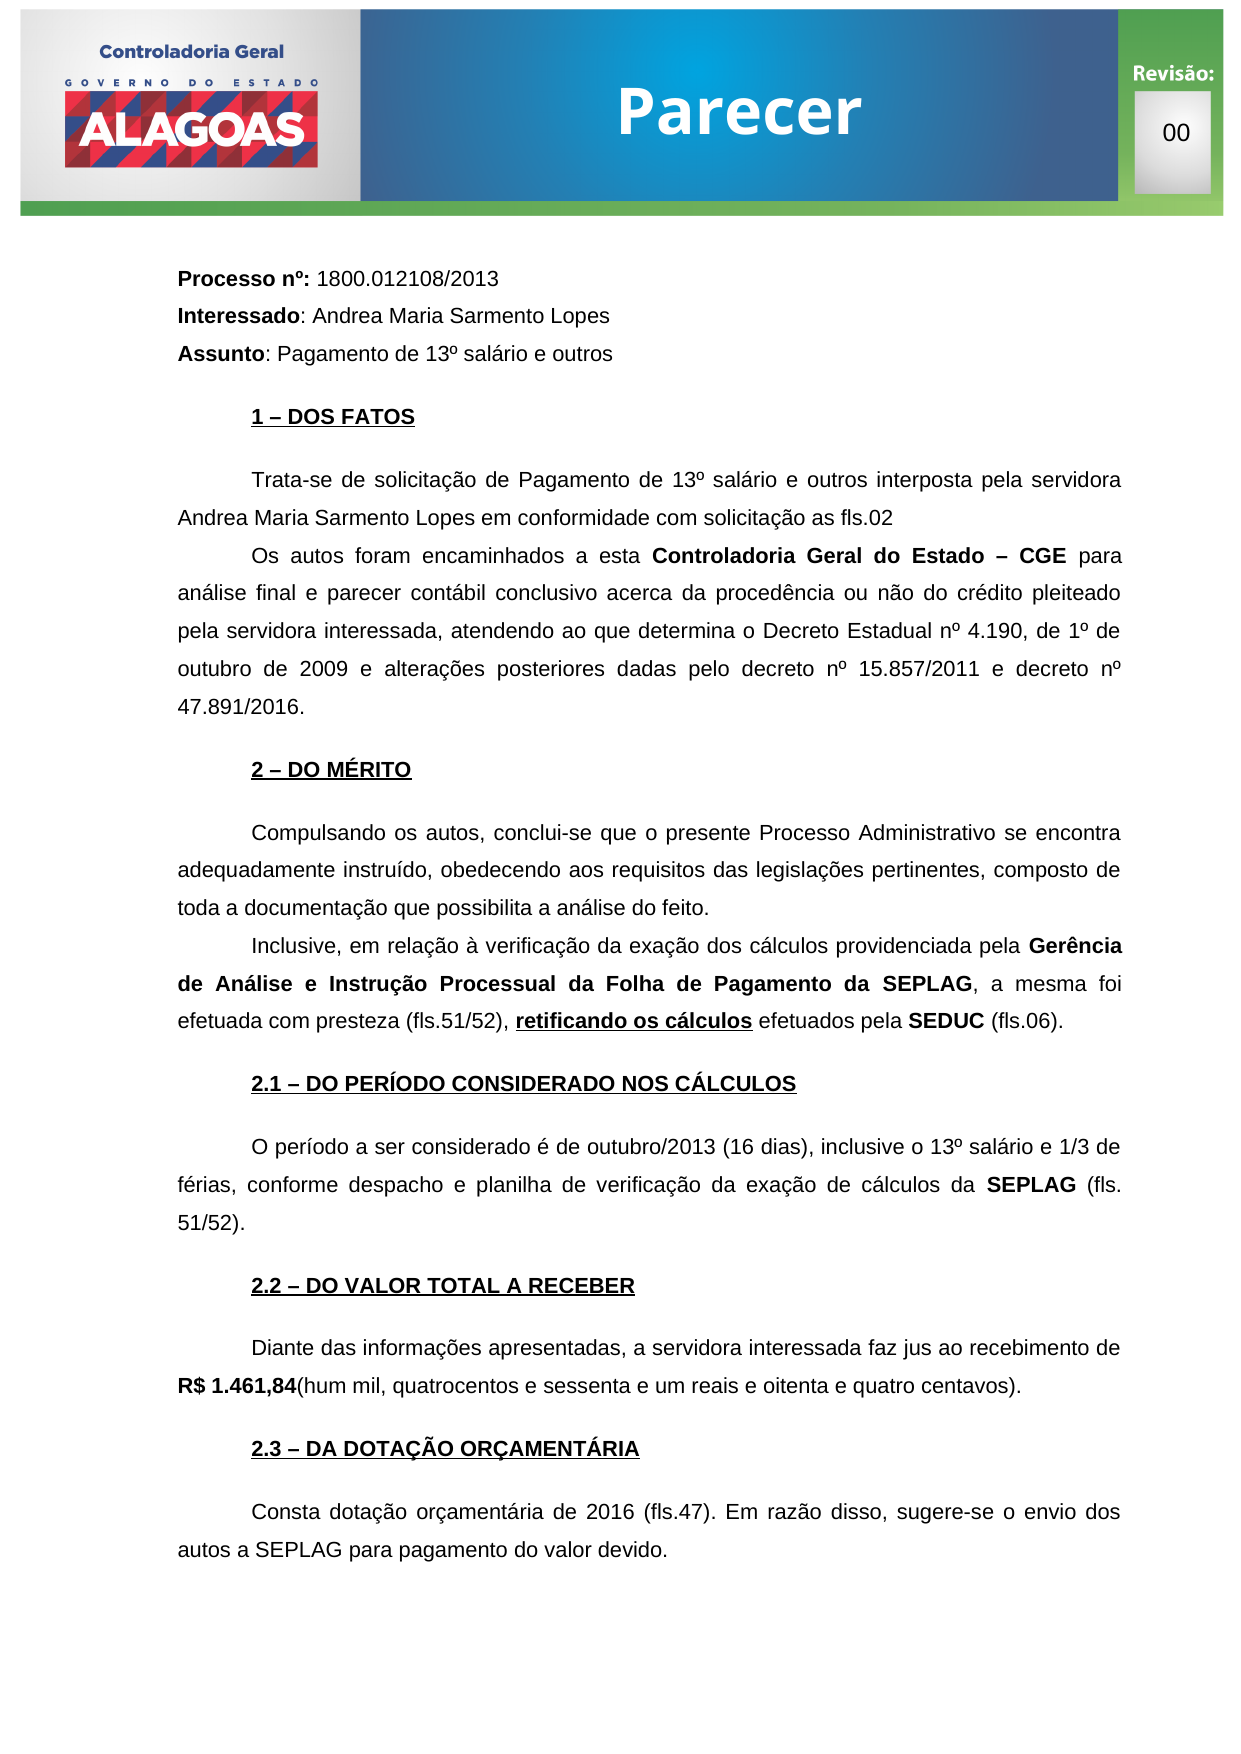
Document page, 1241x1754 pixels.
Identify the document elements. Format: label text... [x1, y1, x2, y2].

text Processo nº: 1800.012108/2013 [177, 266, 1122, 291]
text Inclusive, em relação à verificação da exação dos cálculos providenciada pela Gerência de Análise e Instrução Processual da Folha de Pagamento da SEPLAG, a mesma foi efetuada com presteza (fls.51/52), retificando os cálculos efetuados pela SEDUC (fls.06). [177, 933, 1122, 1034]
picture [20, 9, 1224, 216]
text 2.3 – DA DOTAÇÃO ORÇAMENTÁRIA [177, 1436, 1122, 1461]
text 2.1 – DO PERÍODO CONSIDERADO NOS CÁLCULOS [177, 1071, 1122, 1096]
text Diante das informações apresentadas, a servidora interessada faz jus ao recebimento de R$ 1.461,84(hum mil, quatrocentos e sessenta e um reais e oitenta e quatro centavos). [177, 1335, 1122, 1398]
text 2.2 – DO VALOR TOTAL A RECEBER [177, 1272, 1122, 1298]
text Trata-se de solicitação de Pagamento de 13º salário e outros interposta pela servidora Andrea Maria Sarmento Lopes em conformidade com solicitação as fls.02 [177, 467, 1122, 530]
text Assunto: Pagamento de 13º salário e outros [177, 341, 1122, 366]
text O período a ser considerado é de outubro/2013 (16 dias), inclusive o 13º salário e 1/3 de férias, conforme despacho e planilha de verificação da exação de cálculos da SEPLAG (fls. 51/52). [177, 1134, 1122, 1235]
text 1 – DOS FATOS [177, 404, 1122, 429]
text Compulsando os autos, conclui-se que o presente Processo Administrativo se encontra adequadamente instruído, obedecendo aos requisitos das legislações pertinentes, composto de toda a documentação que possibilita a análise do feito. [177, 819, 1122, 920]
text 2 – DO MÉRITO [177, 757, 1122, 782]
text Interessado: Andrea Maria Sarmento Lopes [177, 303, 1122, 329]
text Consta dotação orçamentária de 2016 (fls.47). Em razão disso, sugere-se o envio dos autos a SEPLAG para pagamento do valor devido. [177, 1499, 1122, 1562]
text Os autos foram encaminhados a esta Controladoria Geral do Estado – CGE para análise final e parecer contábil conclusivo acerca da procedência ou não do crédito pleiteado pela servidora interessada, atendendo ao que determina o Decreto Estadual nº 4.190, de 1º de outubro de 2009 e alterações posteriores dadas pelo decreto nº 15.857/2011 e decreto nº 47.891/2016. [177, 542, 1122, 719]
